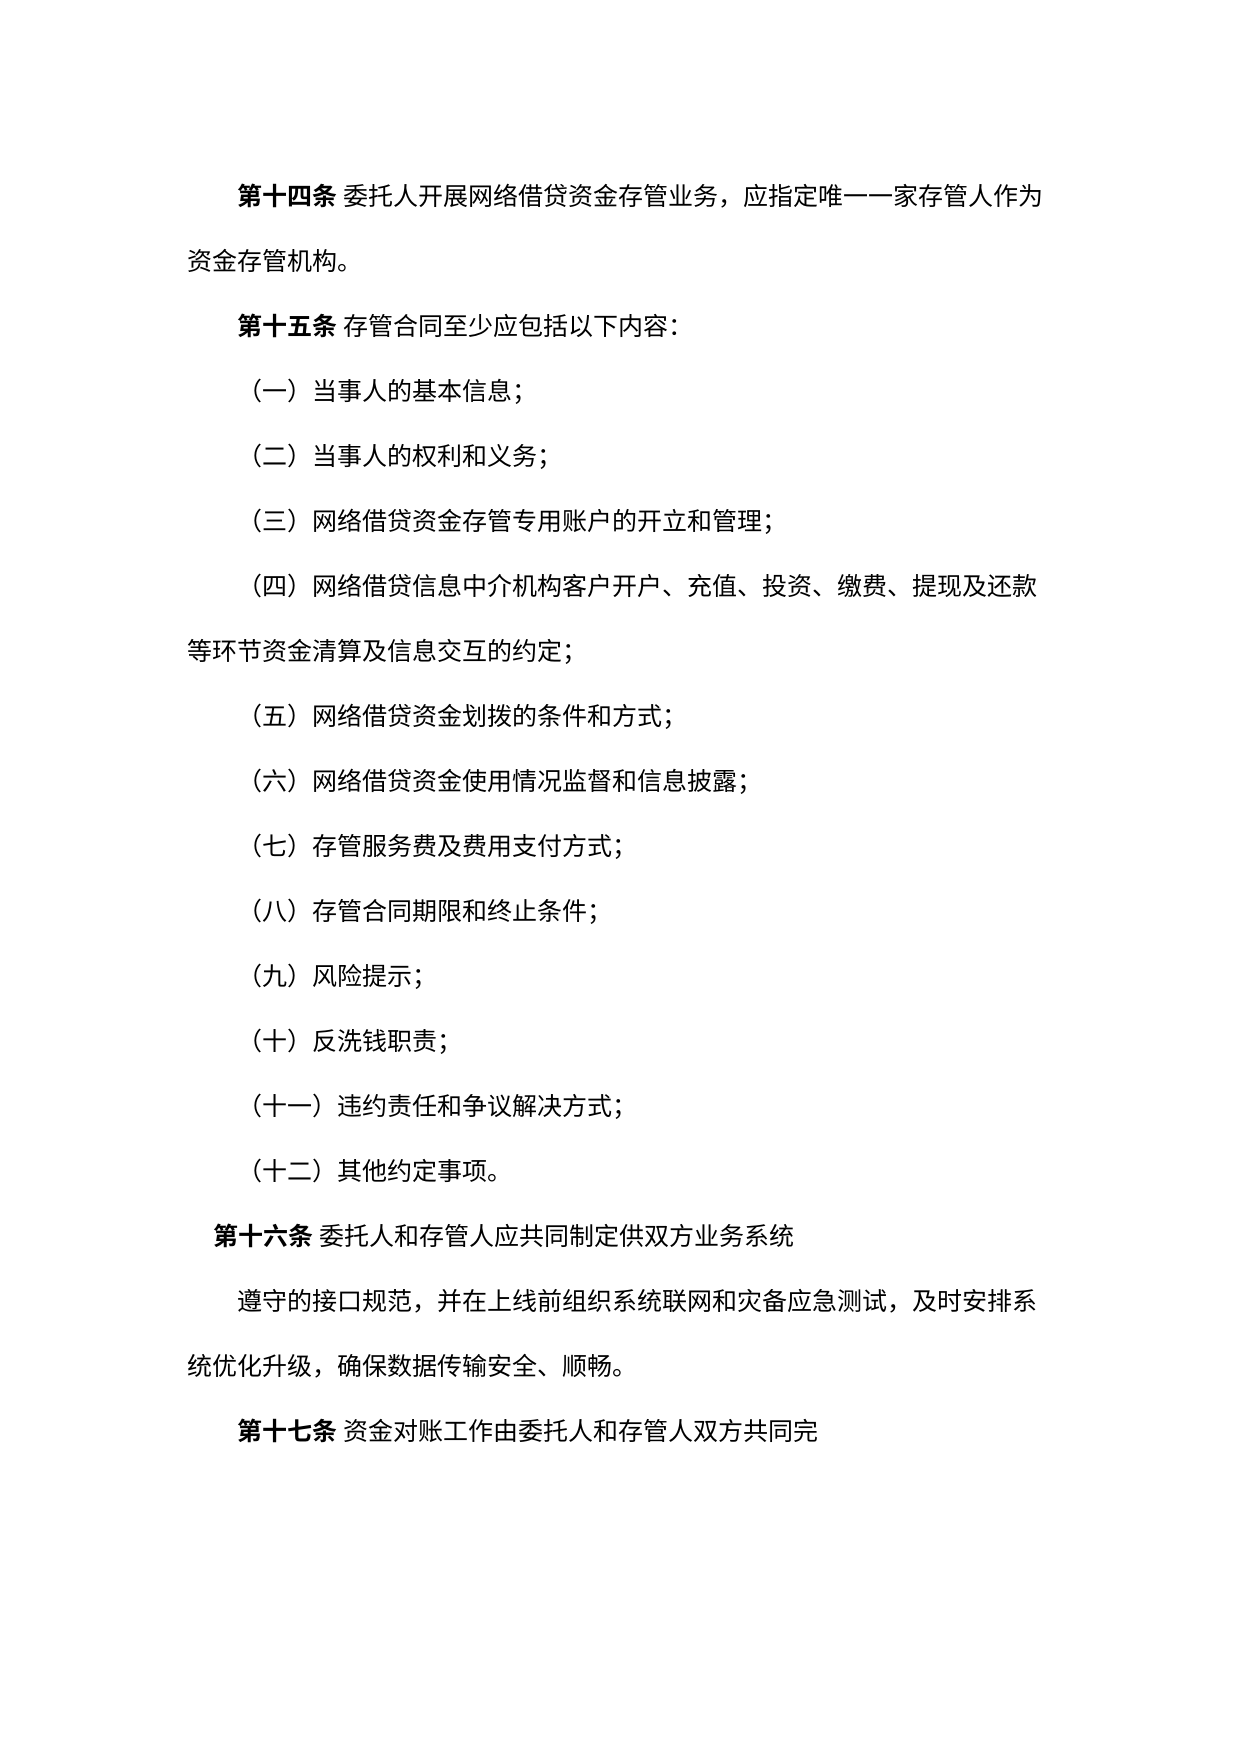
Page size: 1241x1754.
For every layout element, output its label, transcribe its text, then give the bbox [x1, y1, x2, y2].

text （一）当事人的基本信息； [187, 357, 1053, 422]
text （二）当事人的权利和义务； [187, 422, 1053, 487]
text （三）网络借贷资金存管专用账户的开立和管理； [187, 487, 1053, 552]
text （十）反洗钱职责； [187, 1007, 1053, 1072]
text 遵守的接口规范，并在上线前组织系统联网和灾备应急测试，及时安排系统优化升级，确保数据传输安全、顺畅。 [187, 1267, 1053, 1397]
text （九）风险提示； [187, 942, 1053, 1007]
text （五）网络借贷资金划拨的条件和方式； [187, 682, 1053, 747]
text （七）存管服务费及费用支付方式； [187, 812, 1053, 877]
text （八）存管合同期限和终止条件； [187, 877, 1053, 942]
text 第十四条 委托人开展网络借贷资金存管业务，应指定唯一一家存管人作为资金存管机构。 [187, 162, 1053, 292]
text 第十七条 资金对账工作由委托人和存管人双方共同完 [187, 1397, 1053, 1462]
text （十一）违约责任和争议解决方式； [187, 1072, 1053, 1137]
text （十二）其他约定事项。 [187, 1137, 1053, 1202]
text 第十六条 委托人和存管人应共同制定供双方业务系统 [187, 1202, 1053, 1267]
text 第十五条 存管合同至少应包括以下内容： [187, 292, 1053, 357]
text （四）网络借贷信息中介机构客户开户、充值、投资、缴费、提现及还款等环节资金清算及信息交互的约定； [187, 552, 1053, 682]
text （六）网络借贷资金使用情况监督和信息披露； [187, 747, 1053, 812]
